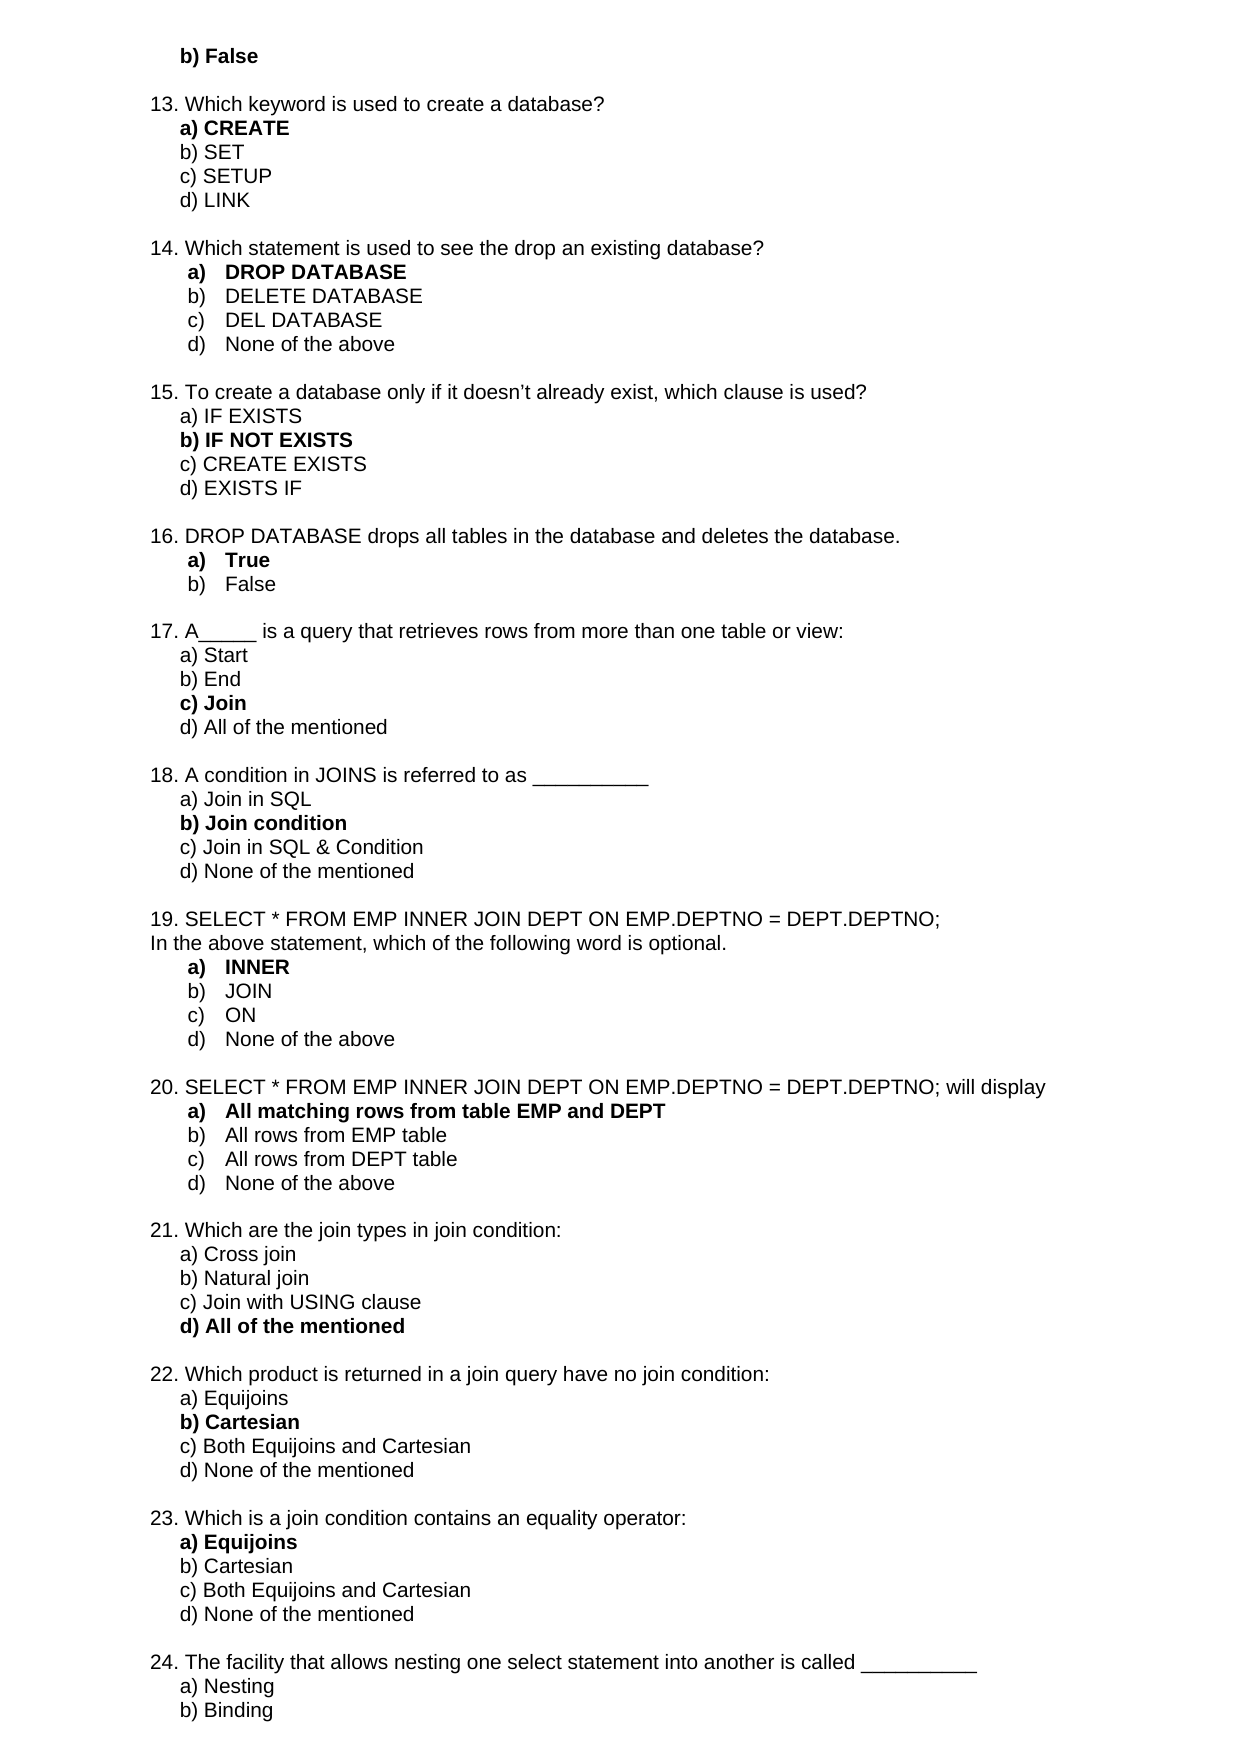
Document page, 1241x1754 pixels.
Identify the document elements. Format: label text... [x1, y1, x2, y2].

text b) Cartesian [179, 1410, 1090, 1434]
text a) Nesting [179, 1673, 1090, 1697]
text c) Join with USING clause [179, 1290, 1090, 1314]
text b) Binding [179, 1697, 1090, 1721]
text b) End [179, 667, 1090, 691]
text b) Natural join [179, 1266, 1090, 1290]
text 16. DROP DATABASE drops all tables in the database and deletes the database. [150, 523, 1090, 547]
text c) CREATE EXISTS [179, 452, 1090, 476]
text 22. Which product is returned in a join query have no join condition: [150, 1362, 1090, 1386]
list JOIN [187, 979, 1090, 1003]
list DELETE DATABASE [187, 284, 1090, 308]
text 19. SELECT * FROM EMP INNER JOIN DEPT ON EMP.DEPTNO = DEPT.DEPTNO; [150, 907, 1090, 931]
list INNER [187, 955, 1090, 979]
list None of the above [187, 1027, 1090, 1051]
text c) Join in SQL & Condition [179, 835, 1090, 859]
text a) Equijoins [179, 1530, 1090, 1554]
text 18. A condition in JOINS is referred to as __________ [150, 763, 1090, 787]
text d) LINK [179, 188, 1090, 212]
text 21. Which are the join types in join condition: [150, 1218, 1090, 1242]
text c) SETUP [179, 164, 1090, 188]
text b) SET [179, 140, 1090, 164]
list False [187, 571, 1090, 595]
list True [187, 547, 1090, 571]
text 24. The facility that allows nesting one select statement into another is called __________ [150, 1649, 1090, 1673]
text b) False [179, 44, 1090, 68]
text a) Cross join [179, 1242, 1090, 1266]
list DEL DATABASE [187, 308, 1090, 332]
text 23. Which is a join condition contains an equality operator: [150, 1506, 1090, 1530]
text 20. SELECT * FROM EMP INNER JOIN DEPT ON EMP.DEPTNO = DEPT.DEPTNO; will display [150, 1074, 1090, 1098]
list None of the above [187, 332, 1090, 356]
text a) Start [179, 643, 1090, 667]
text 13. Which keyword is used to create a database? [150, 92, 1090, 116]
list None of the above [187, 1170, 1090, 1194]
text c) Both Equijoins and Cartesian [179, 1434, 1090, 1458]
text a) IF EXISTS [179, 404, 1090, 428]
text 17. A_____ is a query that retrieves rows from more than one table or view: [150, 619, 1090, 643]
text 14. Which statement is used to see the drop an existing database? [150, 236, 1090, 260]
text d) None of the mentioned [179, 1458, 1090, 1482]
text b) Join condition [179, 811, 1090, 835]
text c) Both Equijoins and Cartesian [179, 1578, 1090, 1602]
list All matching rows from table EMP and DEPT [187, 1098, 1090, 1122]
text d) All of the mentioned [179, 715, 1090, 739]
list All rows from EMP table [187, 1122, 1090, 1146]
text 15. To create a database only if it doesn’t already exist, which clause is used? [150, 380, 1090, 404]
list All rows from DEPT table [187, 1146, 1090, 1170]
text In the above statement, which of the following word is optional. [150, 931, 1090, 955]
text d) EXISTS IF [179, 476, 1090, 499]
list DROP DATABASE [187, 260, 1090, 284]
list ON [187, 1003, 1090, 1027]
text b) IF NOT EXISTS [179, 428, 1090, 452]
text c) Join [179, 691, 1090, 715]
text d) None of the mentioned [179, 859, 1090, 883]
text a) Equijoins [179, 1386, 1090, 1410]
text b) Cartesian [179, 1554, 1090, 1578]
text d) All of the mentioned [179, 1314, 1090, 1338]
text a) CREATE [179, 116, 1090, 140]
text d) None of the mentioned [179, 1602, 1090, 1626]
text a) Join in SQL [179, 787, 1090, 811]
